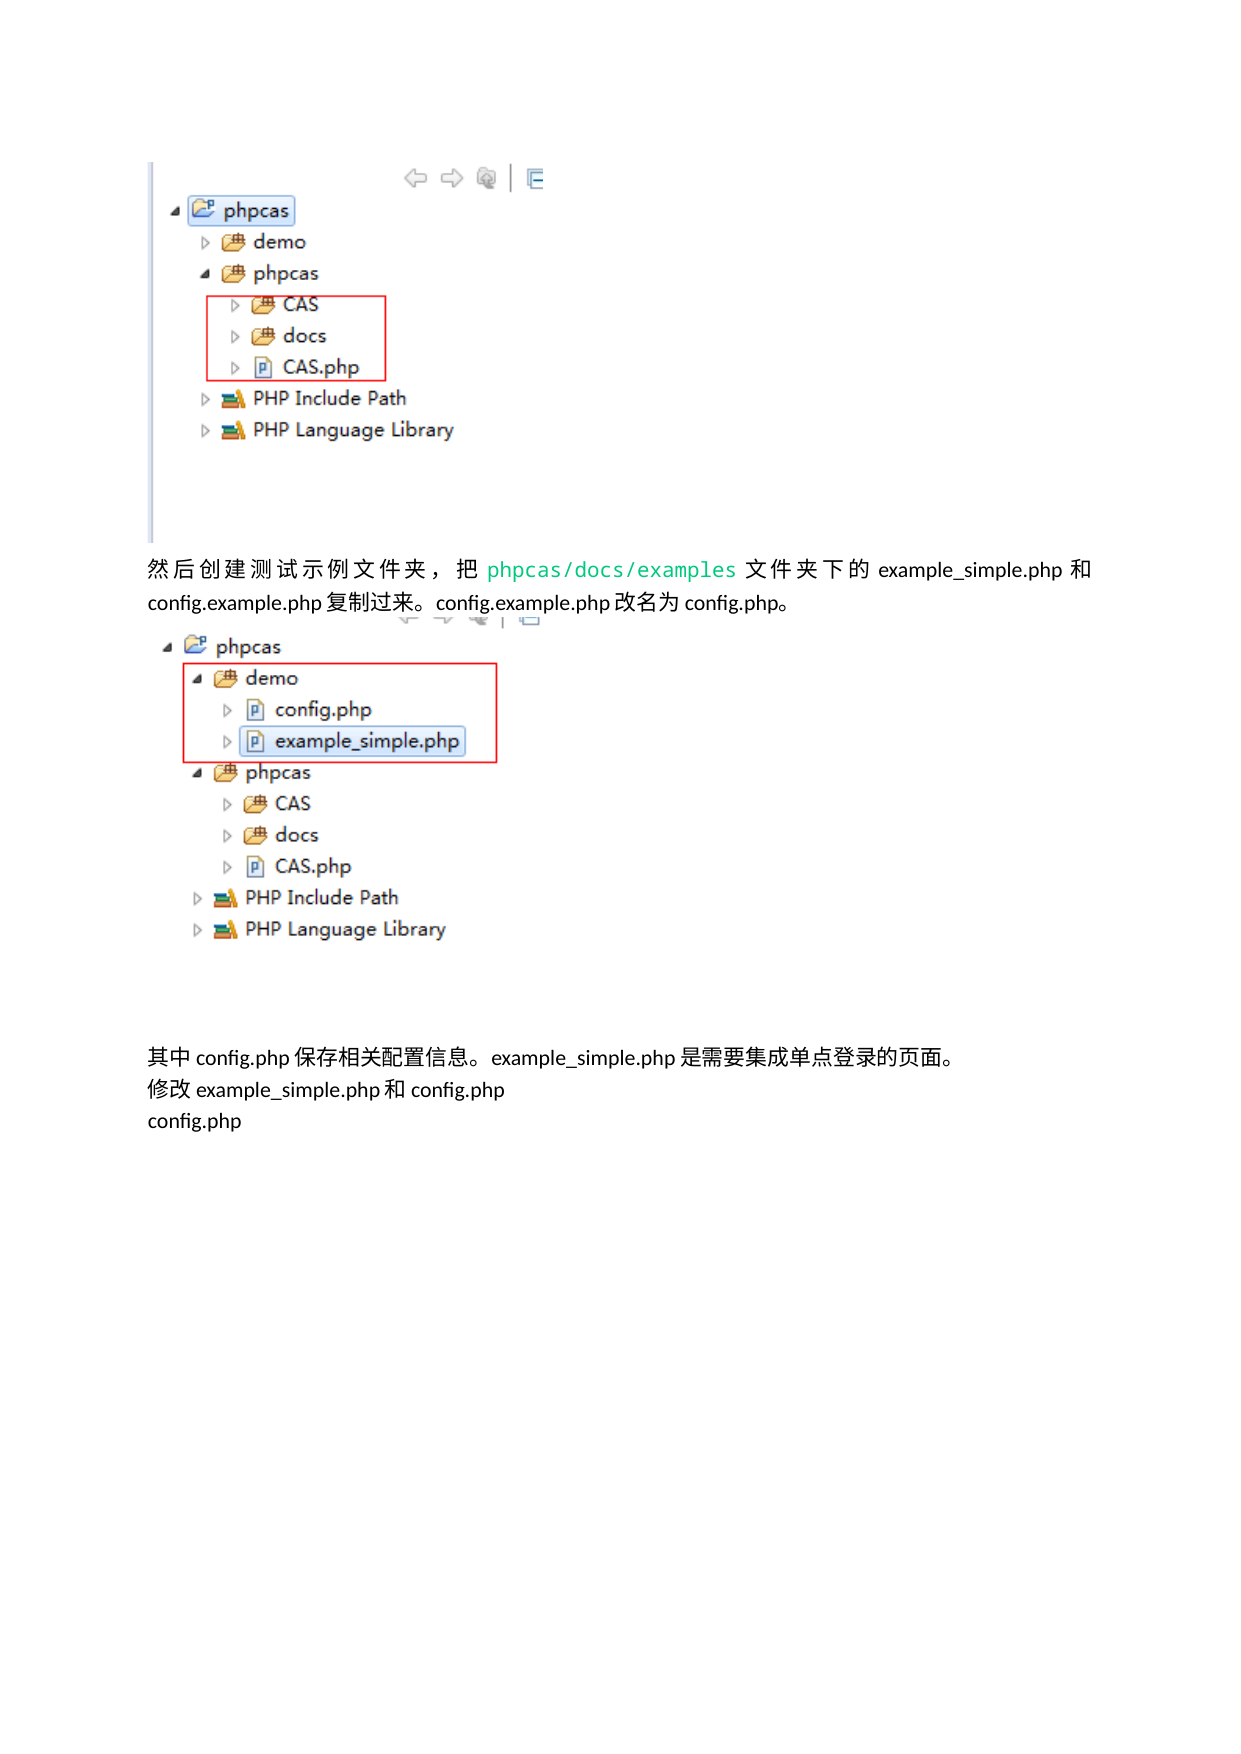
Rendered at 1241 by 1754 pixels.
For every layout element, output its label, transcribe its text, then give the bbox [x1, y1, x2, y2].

picture [147, 617, 546, 1019]
text 然后创建测试示例文件夹，把phpcas/docs/examples文件夹下的example_simple.php和config.example.php复制过来。config.example.php改名为config.php。 [148, 552, 1092, 617]
text 修改example_simple.php和config.php [148, 1072, 1092, 1104]
text config.php [148, 1104, 1092, 1137]
picture [147, 162, 543, 543]
text 其中config.php保存相关配置信息。example_simple.php是需要集成单点登录的页面。 [148, 1039, 1092, 1072]
